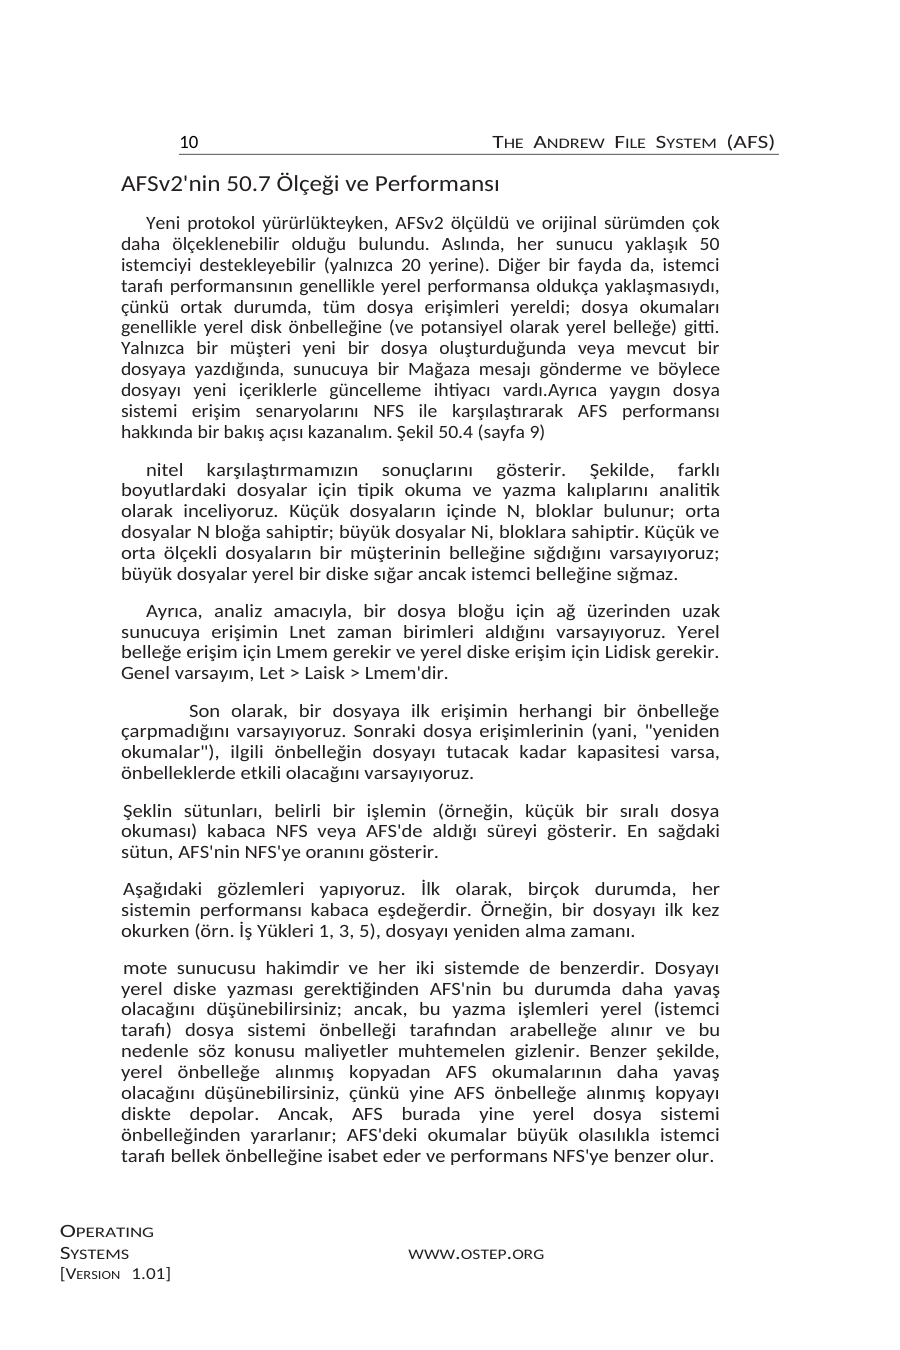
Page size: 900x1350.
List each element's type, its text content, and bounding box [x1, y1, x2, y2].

text Son olarak, bir dosyaya ilk erişimin herhangi bir önbelleğe çarpmadığını varsayıyoruz. Sonraki dosya erişimlerinin (yani, "yeniden okumalar"), ilgili önbelleğin dosyayı tutacak kadar kapasitesi varsa, önbelleklerde etkili olacağını varsayıyoruz. [121, 701, 721, 784]
text Ayrıca, analiz amacıyla, bir dosya bloğu için ağ üzerinden uzak sunucuya erişimin Lnet zaman birimleri aldığını varsayıyoruz. Yerel belleğe erişim için Lmem gerekir ve yerel diske erişim için Lidisk gerekir. Genel varsayım, Let > Laisk > Lmem'dir. [121, 601, 721, 684]
text Yeni protokol yürürlükteyken, AFSv2 ölçüldü ve orijinal sürümden çok daha ölçeklenebilir olduğu bulundu. Aslında, her sunucu yaklaşık 50 istemciyi destekleyebilir (yalnızca 20 yerine). Diğer bir fayda da, istemci tarafı performansının genellikle yerel performansa oldukça yaklaşmasıydı, çünkü ortak durumda, tüm dosya erişimleri yereldi; dosya okumaları genellikle yerel disk önbelleğine (ve potansiyel olarak yerel belleğe) gitti. Yalnızca bir müşteri yeni bir dosya oluşturduğunda veya mevcut bir dosyaya yazdığında, sunucuya bir Mağaza mesajı gönderme ve böylece dosyayı yeni içeriklerle güncelleme ihtiyacı vardı.Ayrıca yaygın dosya sistemi erişim senaryolarını NFS ile karşılaştırarak AFS performansı hakkında bir bakış açısı kazanalım. Şekil 50.4 (sayfa 9) [121, 213, 721, 443]
text nitel karşılaştırmamızın sonuçlarını gösterir. Şekilde, farklı boyutlardaki dosyalar için tipik okuma ve yazma kalıplarını analitik olarak inceliyoruz. Küçük dosyaların içinde N, bloklar bulunur; orta dosyalar N bloğa sahiptir; büyük dosyalar Ni, bloklara sahiptir. Küçük ve orta ölçekli dosyaların bir müşterinin belleğine sığdığını varsayıyoruz; büyük dosyalar yerel bir diske sığar ancak istemci belleğine sığmaz. [121, 459, 721, 585]
text Aşağıdaki gözlemleri yapıyoruz. İlk olarak, birçok durumda, her sistemin performansı kabaca eşdeğerdir. Örneğin, bir dosyayı ilk kez okurken (örn. İş Yükleri 1, 3, 5), dosyayı yeniden alma zamanı. [121, 879, 721, 942]
subtitle AFSv2'nin 50.7 Ölçeği ve Performansı [48, 169, 779, 197]
text Şeklin sütunları, belirli bir işlemin (örneğin, küçük bir sıralı dosya okuması) kabaca NFS veya AFS'de aldığı süreyi gösterir. En sağdaki sütun, AFS'nin NFS'ye oranını gösterir. [121, 800, 721, 863]
text mote sunucusu hakimdir ve her iki sistemde de benzerdir. Dosyayı yerel diske yazması gerektiğinden AFS'nin bu durumda daha yavaş olacağını düşünebilirsiniz; ancak, bu yazma işlemleri yerel (istemci tarafı) dosya sistemi önbelleği tarafından arabelleğe alınır ve bu nedenle söz konusu maliyetler muhtemelen gizlenir. Benzer şekilde, yerel önbelleğe alınmış kopyadan AFS okumalarının daha yavaş olacağını düşünebilirsiniz, çünkü yine AFS önbelleğe alınmış kopyayı diskte depolar. Ancak, AFS burada yine yerel dosya sistemi önbelleğinden yararlanır; AFS'deki okumalar büyük olasılıkla istemci tarafı bellek önbelleğine isabet eder ve performans NFS'ye benzer olur. [121, 958, 721, 1167]
